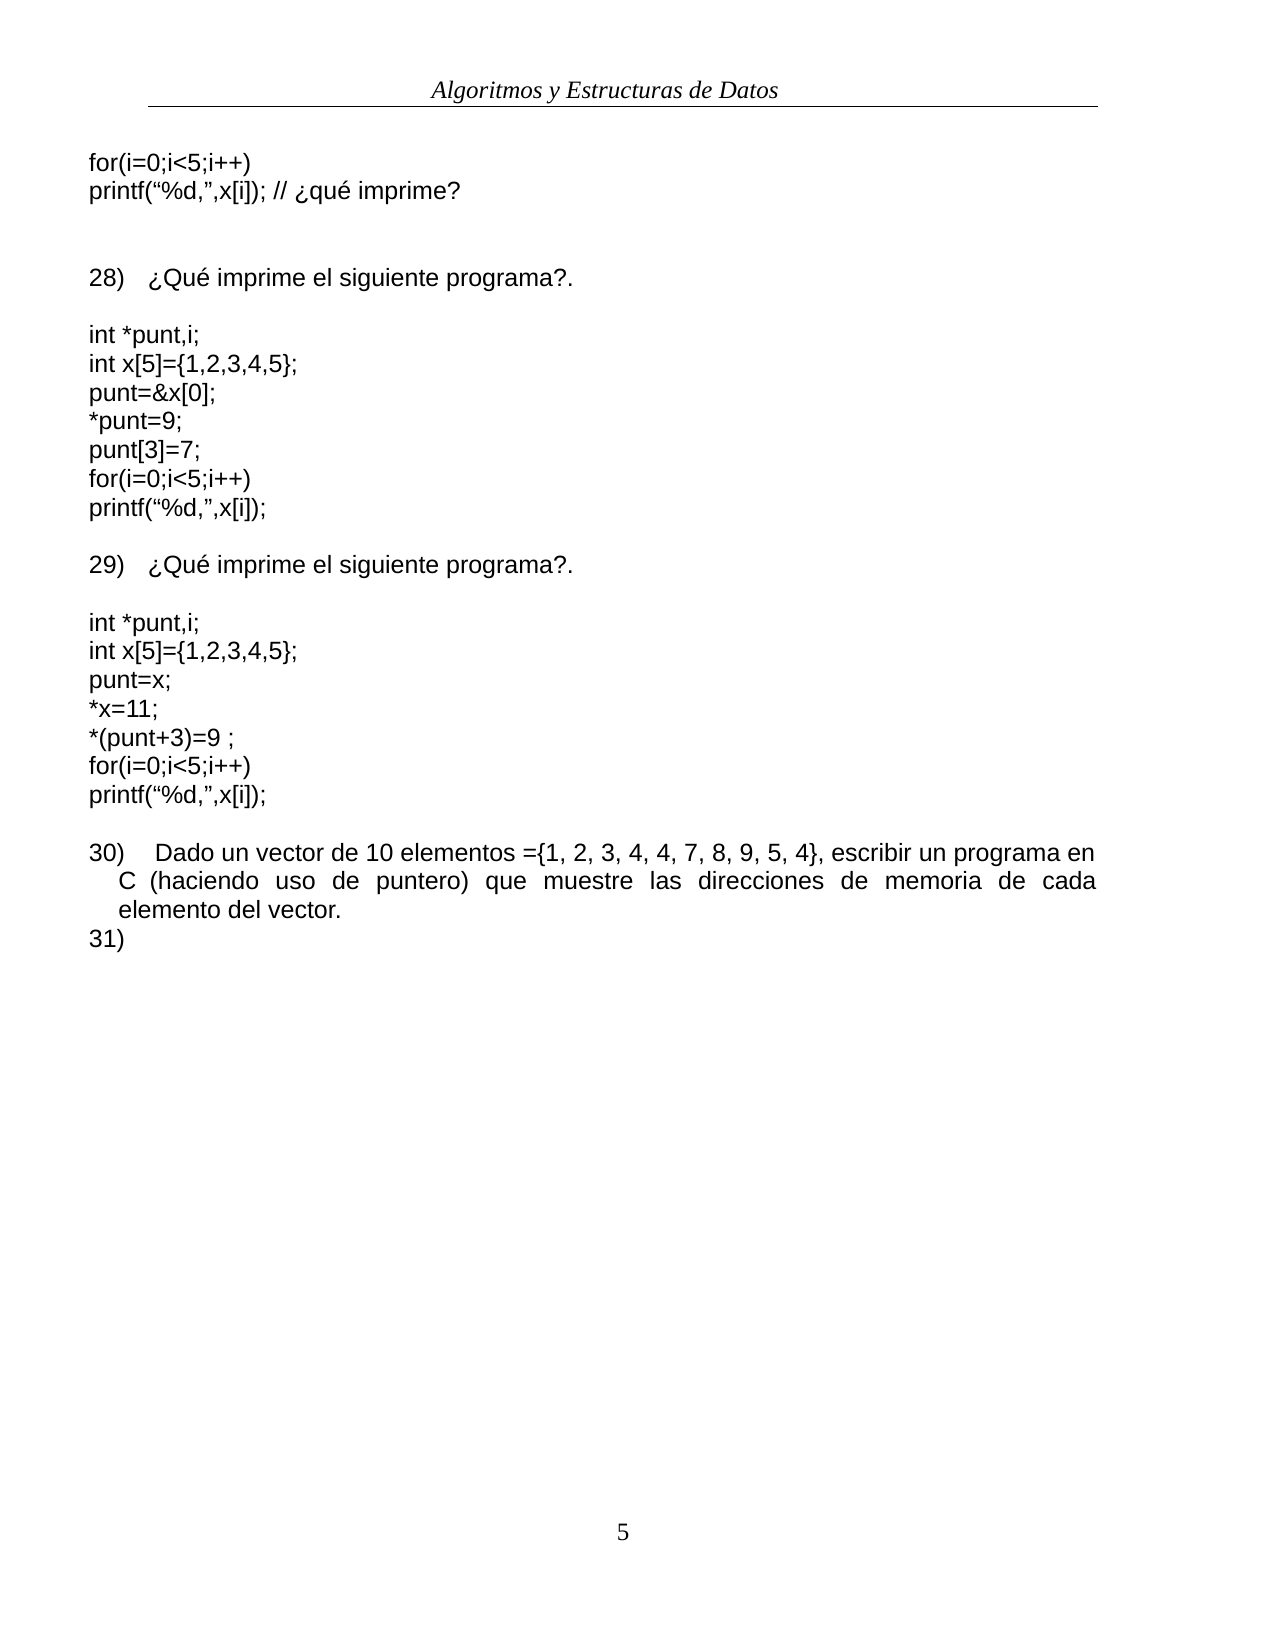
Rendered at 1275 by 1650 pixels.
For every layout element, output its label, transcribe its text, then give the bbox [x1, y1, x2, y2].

list ¿Qué imprime el siguiente programa?. [89, 550, 1098, 579]
text printf(“%d,”,x[i]); [89, 780, 1098, 809]
text printf(“%d,”,x[i]); // ¿qué imprime? [89, 176, 1098, 205]
list Dado un vector de 10 elementos ={1, 2, 3, 4, 4, 7, 8, 9, 5, 4}, escribir un programa en C (haciendo uso de puntero) que muestre las direcciones de memoria de cada elemento del vector. [89, 838, 1098, 924]
text printf(“%d,”,x[i]); [89, 493, 1098, 521]
text punt=&x[0]; [89, 378, 1098, 406]
text punt=x; [89, 665, 1098, 694]
text int x[5]={1,2,3,4,5}; [89, 636, 1098, 665]
text *punt=9; [89, 406, 1098, 435]
text *x=11; [89, 694, 1098, 723]
text for(i=0;i<5;i++) [89, 464, 1098, 493]
text int *punt,i; [89, 320, 1098, 349]
list ¿Qué imprime el siguiente programa?. [89, 263, 1098, 291]
text int x[5]={1,2,3,4,5}; [89, 349, 1098, 378]
text *(punt+3)=9 ; [89, 723, 1098, 751]
text for(i=0;i<5;i++) [89, 751, 1098, 780]
text int *punt,i; [89, 608, 1098, 636]
text punt[3]=7; [89, 435, 1098, 464]
text for(i=0;i<5;i++) [89, 148, 1098, 176]
